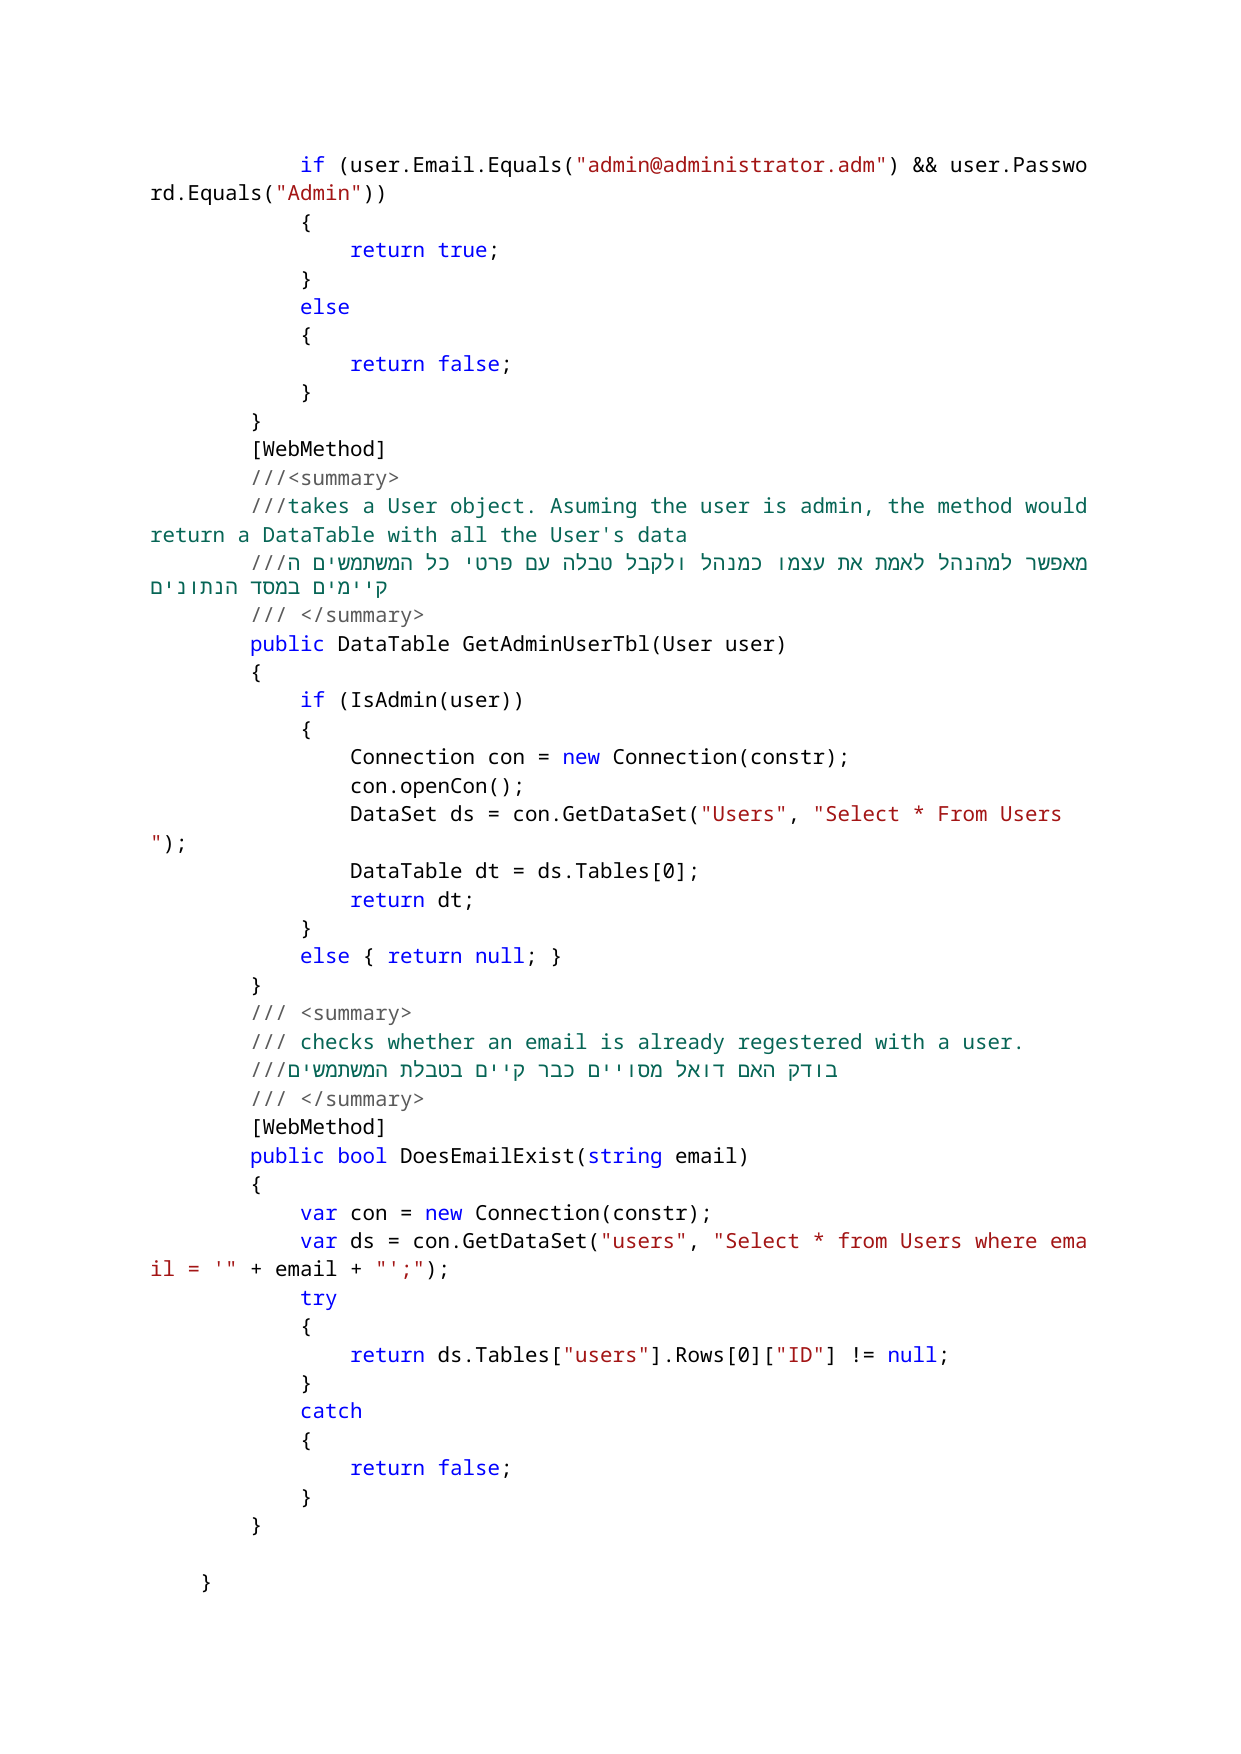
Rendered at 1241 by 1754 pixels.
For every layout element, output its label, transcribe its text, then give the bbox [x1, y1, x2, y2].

text { [150, 207, 1090, 235]
text else [150, 292, 1090, 321]
text var con = new Connection(constr); [150, 1198, 1090, 1226]
text { [150, 1311, 1090, 1340]
text { [150, 1169, 1090, 1198]
text ///takes a User object. Asuming the user is admin, the method would return a DataTable with all the User's data [150, 491, 1090, 548]
text { [150, 657, 1090, 686]
text return false; [150, 1453, 1090, 1482]
text } [150, 1482, 1090, 1510]
text var ds = con.GetDataSet("users", "Select * from Users where email = '" + email + "';"); [150, 1226, 1090, 1283]
text return true; [150, 235, 1090, 264]
text Connection con = new Connection(constr); [150, 742, 1090, 771]
text try [150, 1283, 1090, 1311]
text public DataTable GetAdminUserTbl(User user) [150, 629, 1090, 657]
text DataTable dt = ds.Tables[0]; [150, 856, 1090, 885]
text /// checks whether an email is already regestered with a user. [150, 1027, 1090, 1055]
text else { return null; } [150, 942, 1090, 970]
text } [150, 264, 1090, 292]
text { [150, 321, 1090, 349]
text } [150, 1567, 1090, 1595]
text } [150, 406, 1090, 434]
text ///<summary> [150, 463, 1090, 491]
text return false; [150, 349, 1090, 377]
text } [150, 913, 1090, 942]
text /// </summary> [150, 1084, 1090, 1112]
text if (IsAdmin(user)) [150, 686, 1090, 714]
text } [150, 1510, 1090, 1539]
text if (user.Email.Equals("admin@administrator.adm") && user.Password.Equals("Admin")) [150, 150, 1090, 207]
text [WebMethod] [150, 434, 1090, 463]
text return dt; [150, 885, 1090, 913]
text } [150, 1368, 1090, 1397]
text public bool DoesEmailExist(string email) [150, 1141, 1090, 1169]
text /// </summary> [150, 600, 1090, 629]
text [WebMethod] [150, 1112, 1090, 1141]
text /// <summary> [150, 998, 1090, 1027]
text catch [150, 1397, 1090, 1425]
text ///בודק האם דואל מסויים כבר קיים בטבלת המשתמשים [150, 1055, 1090, 1084]
text { [150, 1425, 1090, 1453]
text } [150, 377, 1090, 406]
text { [150, 714, 1090, 742]
text DataSet ds = con.GetDataSet("Users", "Select * From Users"); [150, 799, 1090, 856]
text ///מאפשר למהנהל לאמת את עצמו כמנהל ולקבל טבלה עם פרטי כל המשתמשים הקיימים במסד הנתונים [150, 548, 1090, 600]
text } [150, 970, 1090, 998]
text return ds.Tables["users"].Rows[0]["ID"] != null; [150, 1340, 1090, 1368]
text con.openCon(); [150, 771, 1090, 799]
